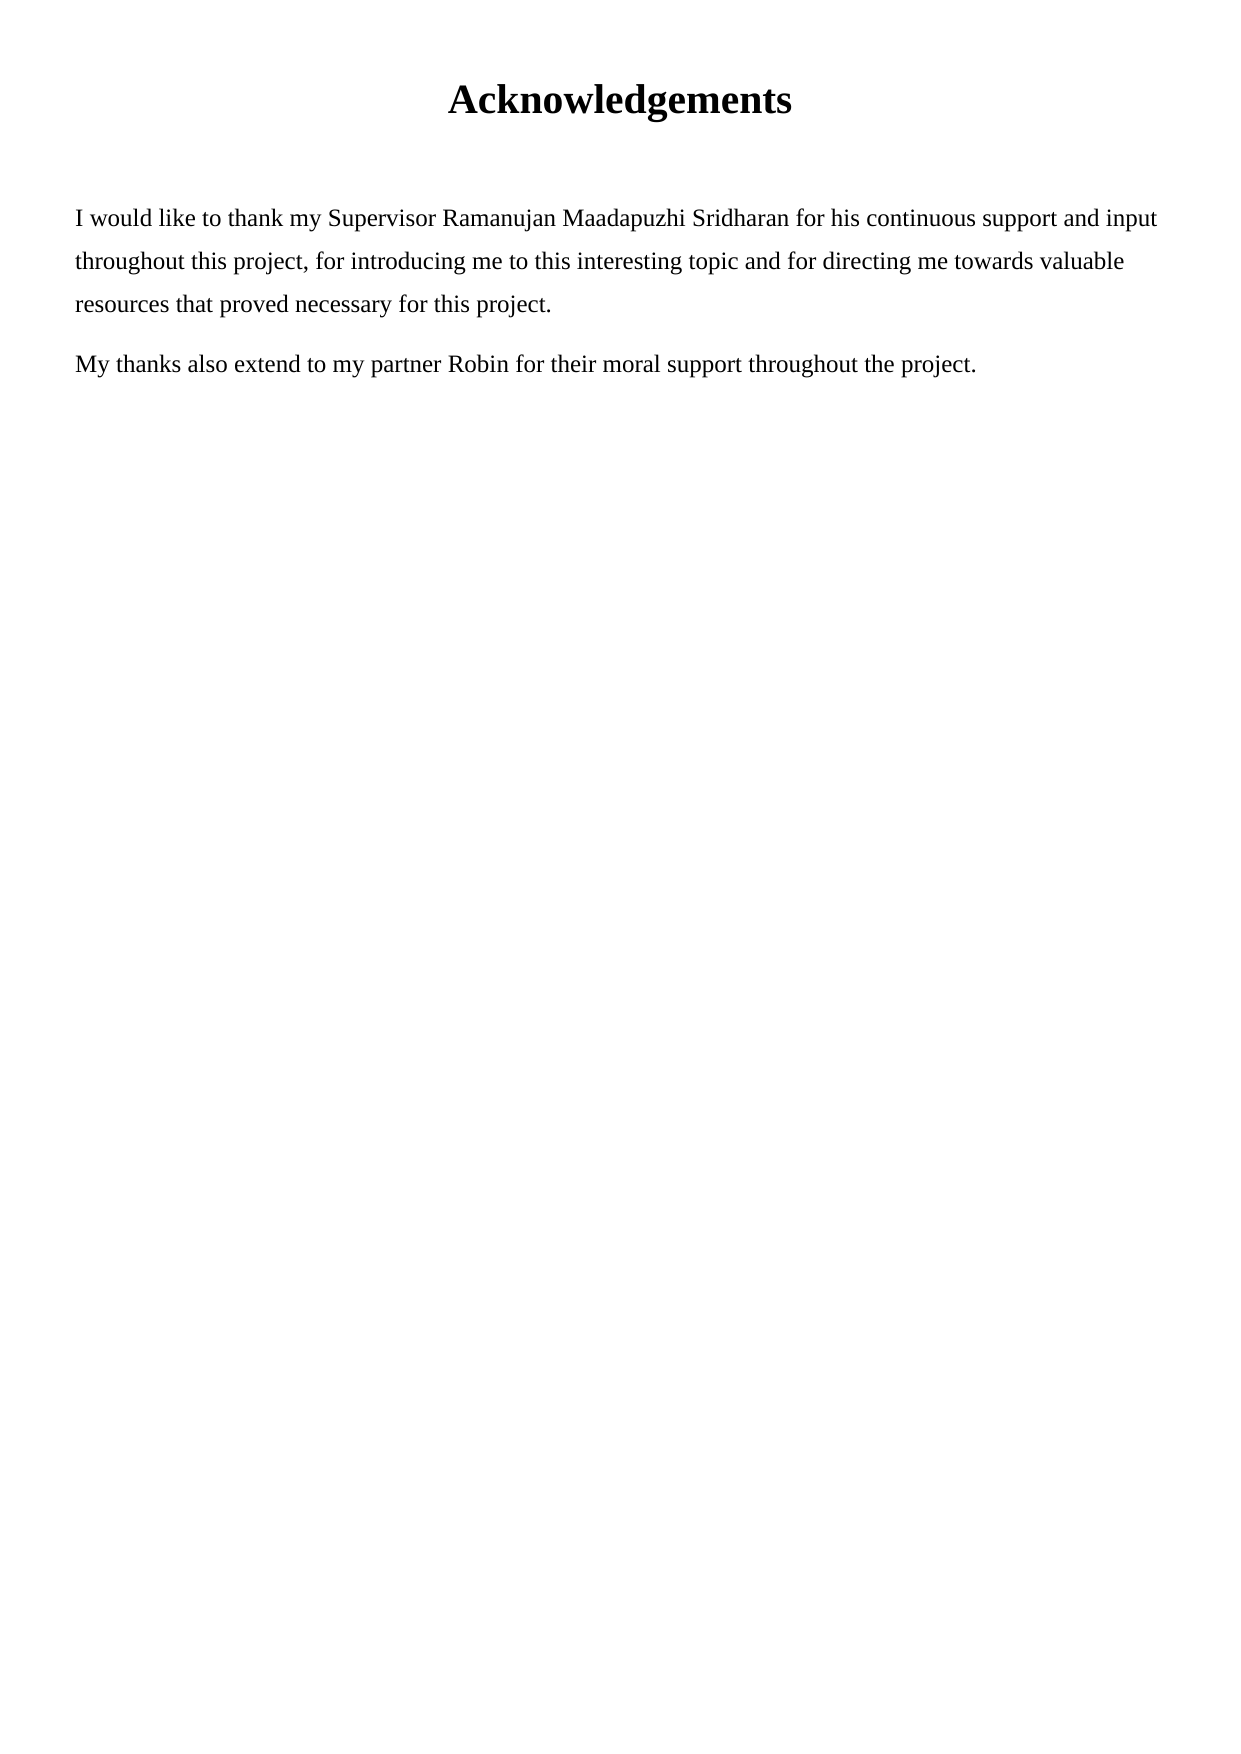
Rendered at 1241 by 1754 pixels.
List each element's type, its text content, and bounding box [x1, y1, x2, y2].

text Acknowledgements [75, 75, 1165, 123]
text My thanks also extend to my partner Robin for their moral support throughout the project. [75, 349, 1165, 378]
text I would like to thank my Supervisor Ramanujan Maadapuzhi Sridharan for his continuous support and input throughout this project, for introducing me to this interesting topic and for directing me towards valuable resources that proved necessary for this project. [75, 203, 1165, 318]
